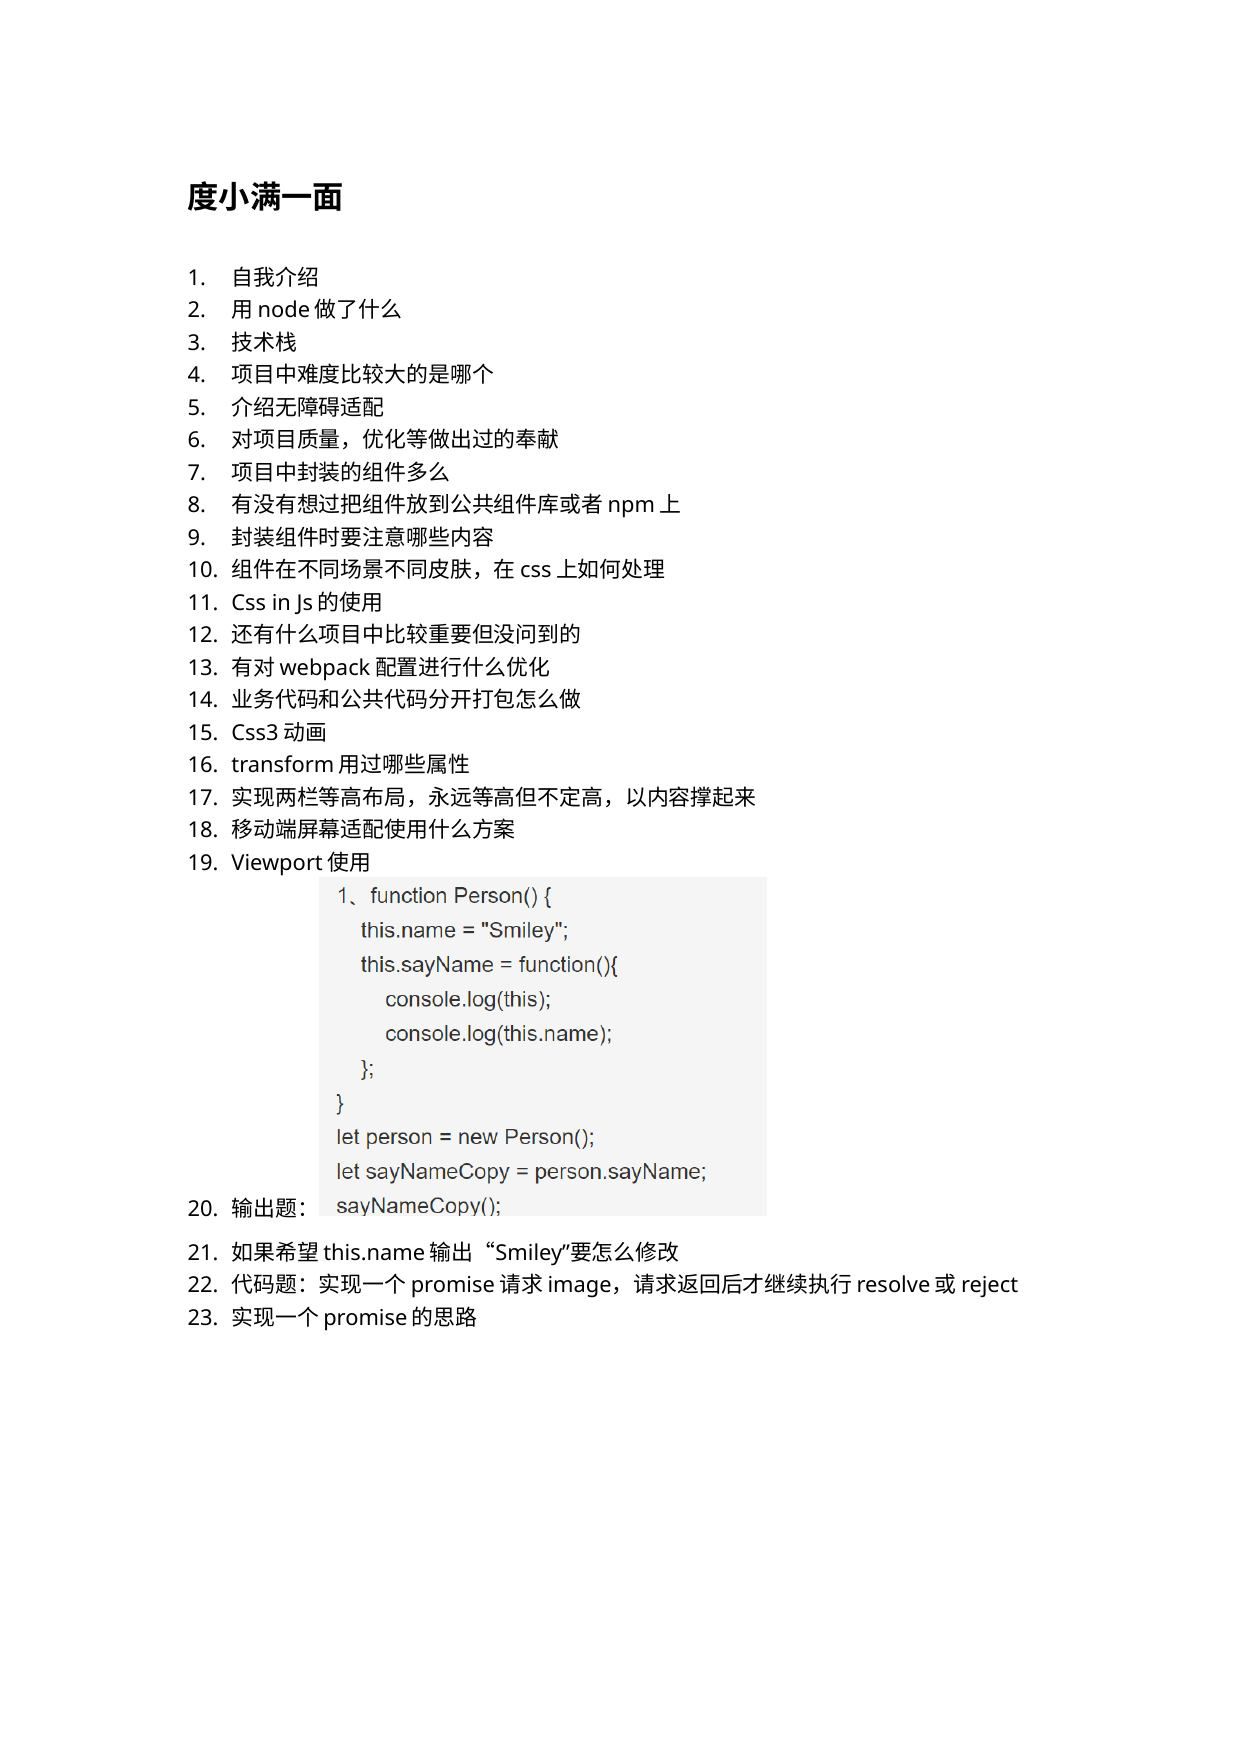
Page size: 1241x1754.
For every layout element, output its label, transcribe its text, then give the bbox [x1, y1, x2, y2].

list 实现两栏等高布局，永远等高但不定高，以内容撑起来 [187, 779, 1053, 812]
list transform用过哪些属性 [187, 747, 1053, 779]
list Viewport使用 [187, 844, 1053, 877]
picture [318, 877, 768, 1216]
list 实现一个promise的思路 [187, 1299, 1053, 1332]
list 封装组件时要注意哪些内容 [187, 519, 1053, 552]
list 还有什么项目中比较重要但没问到的 [187, 617, 1053, 649]
list 有没有想过把组件放到公共组件库或者npm上 [187, 487, 1053, 519]
list Css3动画 [187, 714, 1053, 747]
list 项目中难度比较大的是哪个 [187, 357, 1053, 389]
list 组件在不同场景不同皮肤，在css上如何处理 [187, 552, 1053, 584]
list 代码题：实现一个promise请求image，请求返回后才继续执行resolve或reject [187, 1267, 1053, 1299]
text 度小满一面 [187, 162, 1053, 227]
list 项目中封装的组件多么 [187, 454, 1053, 487]
list 技术栈 [187, 324, 1053, 357]
list 用node做了什么 [187, 292, 1053, 324]
list 移动端屏幕适配使用什么方案 [187, 812, 1053, 844]
list Css in Js的使用 [187, 584, 1053, 617]
list 介绍无障碍适配 [187, 389, 1053, 422]
list 自我介绍 [187, 259, 1053, 292]
list 如果希望this.name输出“Smiley”要怎么修改 [187, 1234, 1053, 1267]
list 对项目质量，优化等做出过的奉献 [187, 422, 1053, 454]
list 有对webpack配置进行什么优化 [187, 649, 1053, 682]
list 业务代码和公共代码分开打包怎么做 [187, 682, 1053, 714]
